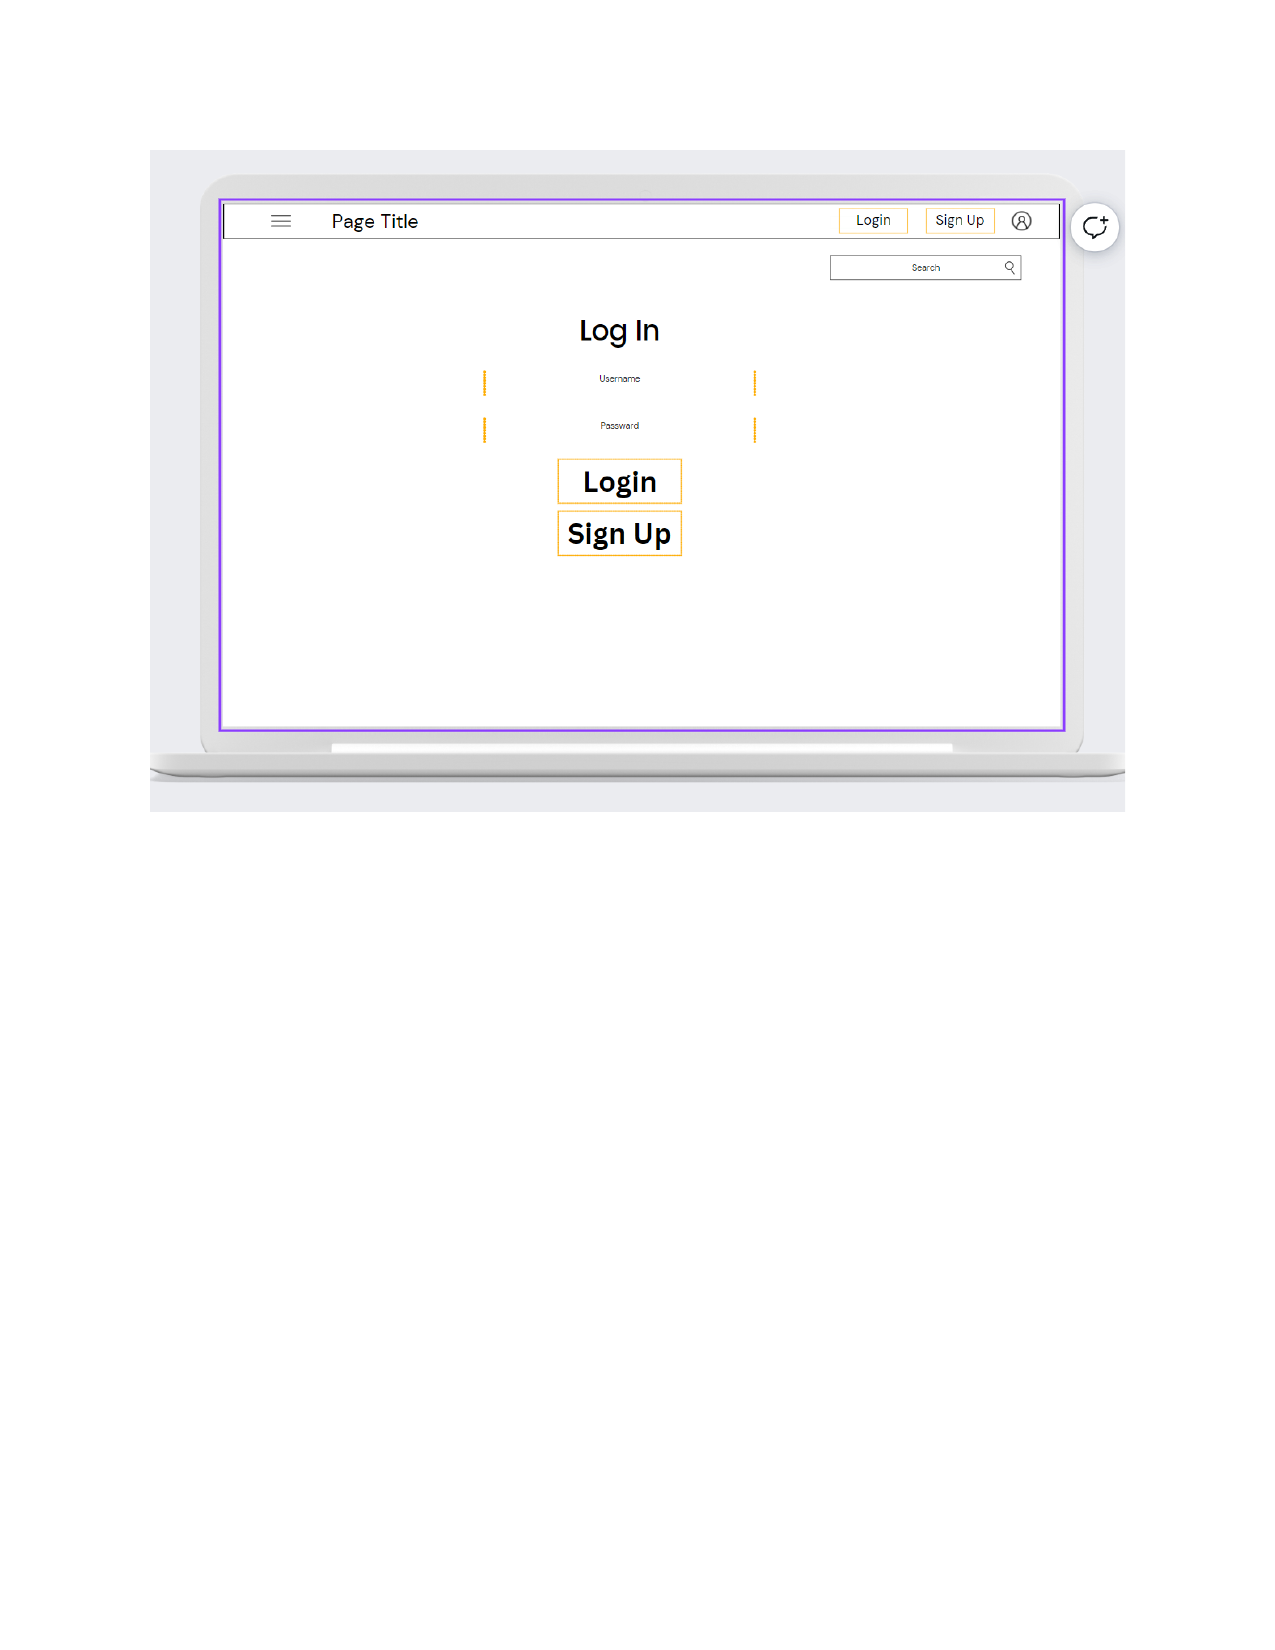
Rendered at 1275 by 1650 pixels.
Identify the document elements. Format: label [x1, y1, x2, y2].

picture [150, 150, 1125, 812]
